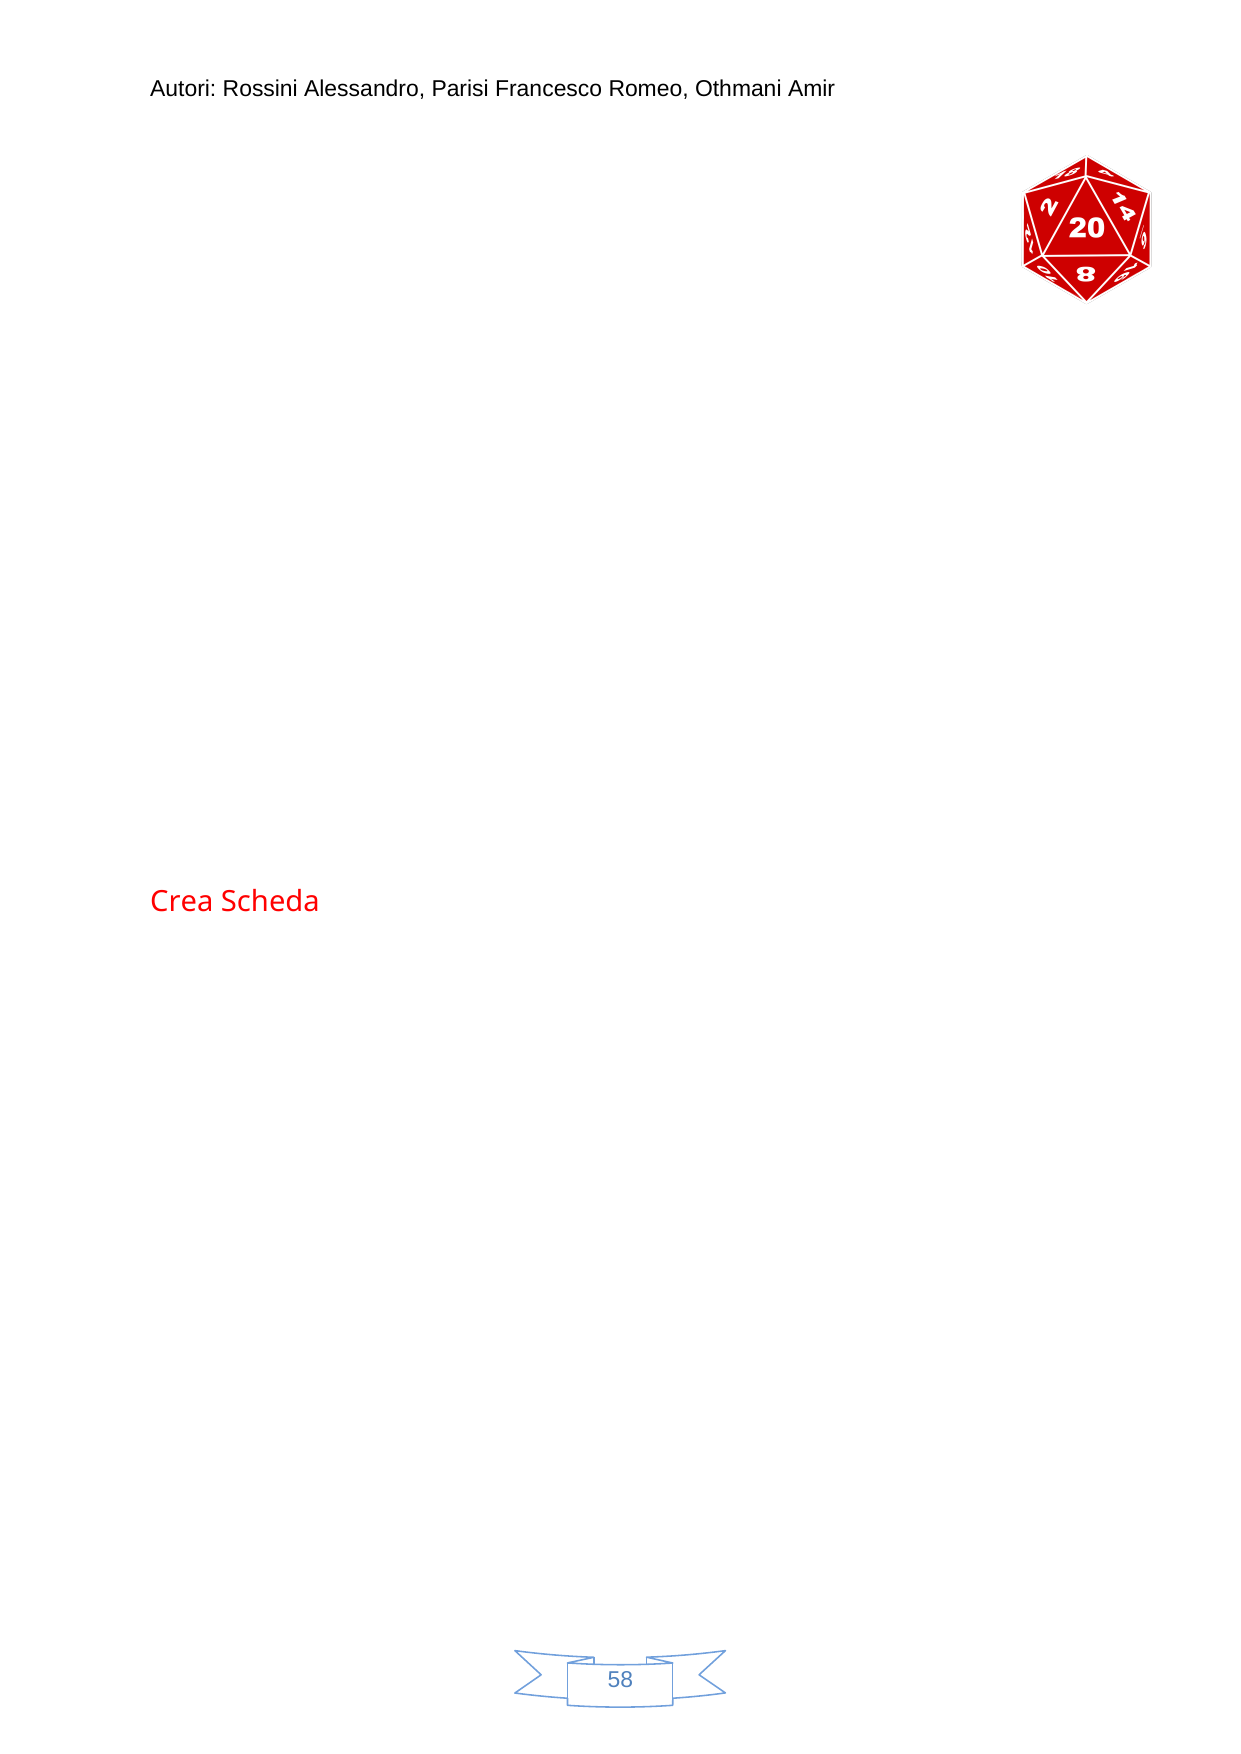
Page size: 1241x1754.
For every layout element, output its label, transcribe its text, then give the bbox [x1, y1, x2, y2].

picture [1013, 150, 1162, 309]
text Crea Scheda [150, 880, 1090, 920]
